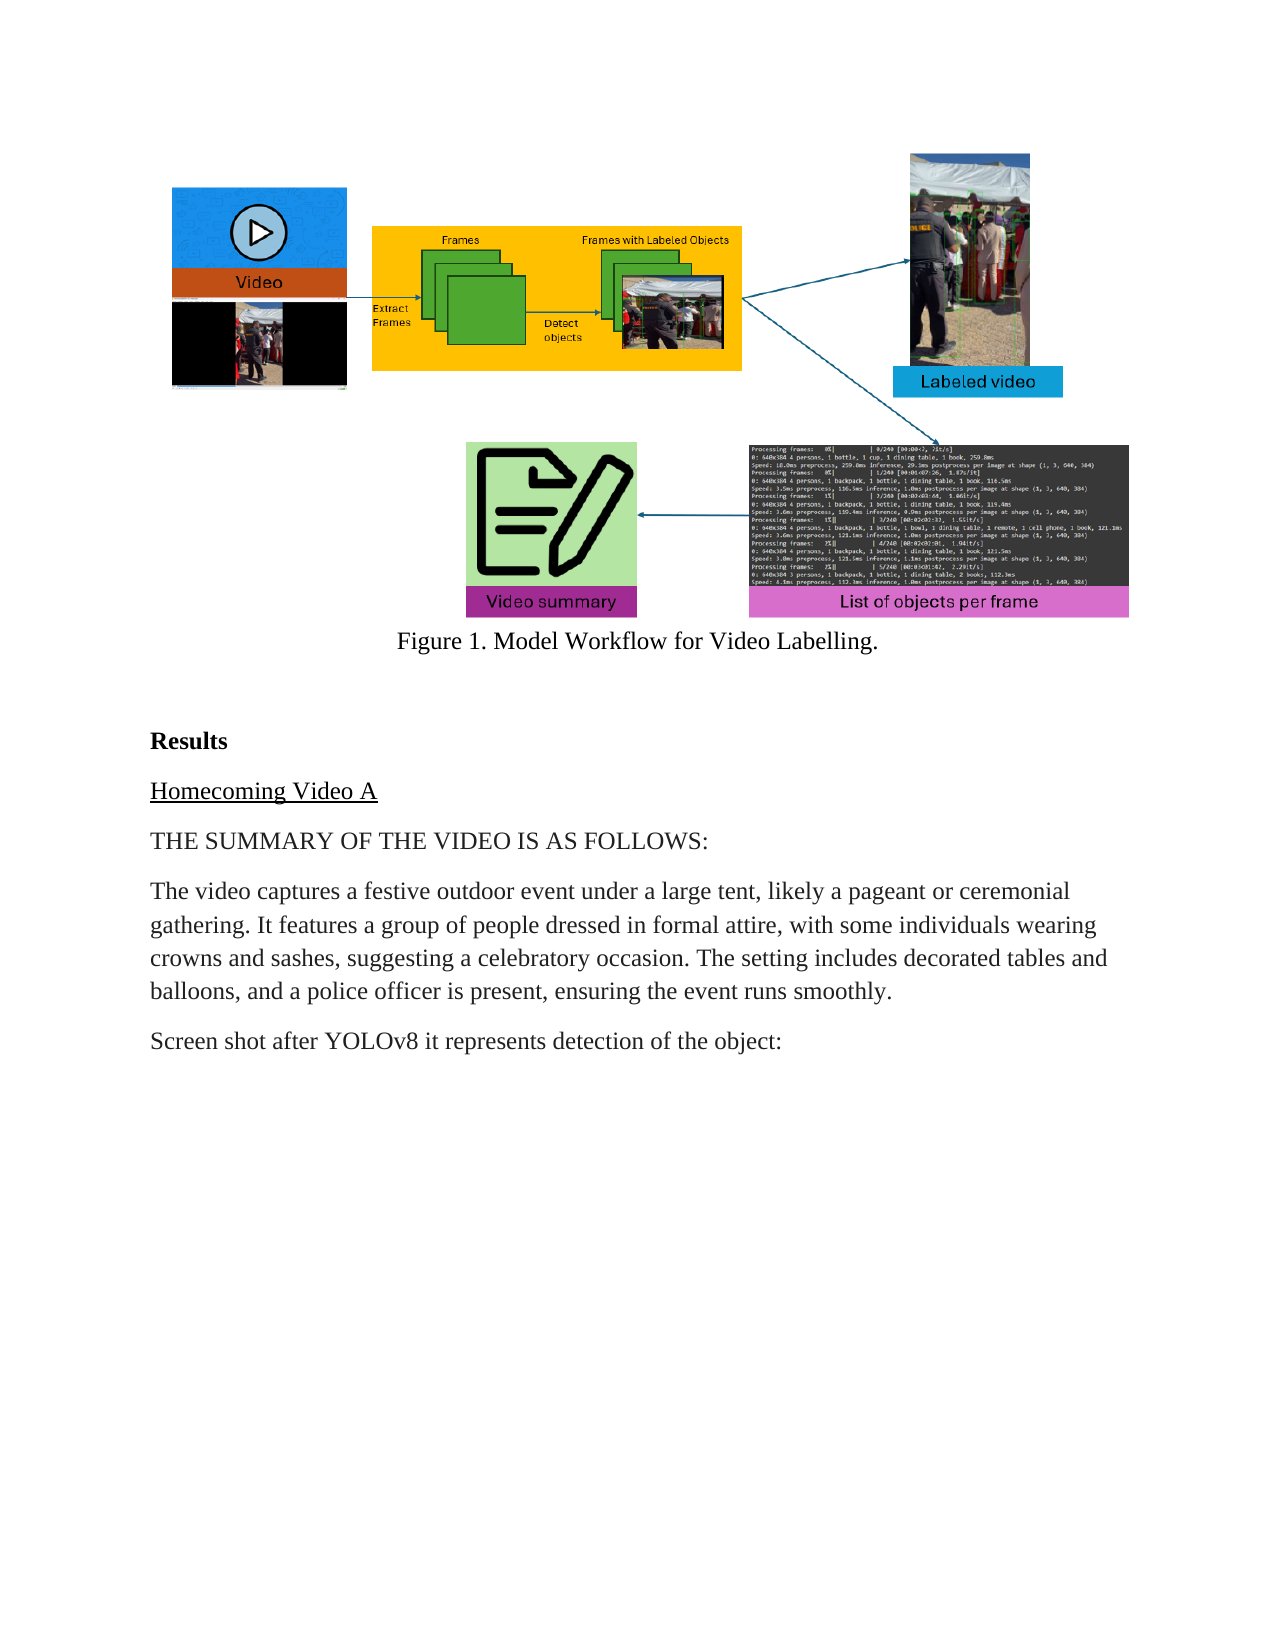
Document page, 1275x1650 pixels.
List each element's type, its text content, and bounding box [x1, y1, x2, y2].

text Figure 1. Model Workflow for Video Labelling. [150, 150, 1125, 655]
text THE SUMMARY OF THE VIDEO IS AS FOLLOWS: [150, 826, 1125, 855]
text Screen shot after YOLOv8 it represents detection of the object: [150, 1026, 1125, 1055]
text Homecoming Video A [150, 776, 1125, 805]
text Results [150, 726, 1125, 755]
text The video captures a festive outdoor event under a large tent, likely a pageant or ceremonial gathering. It features a group of people dressed in formal attire, with some individuals wearing crowns and sashes, suggesting a celebratory occasion. The setting includes decorated tables and balloons, and a police officer is present, ensuring the event runs smoothly. [150, 876, 1125, 1005]
